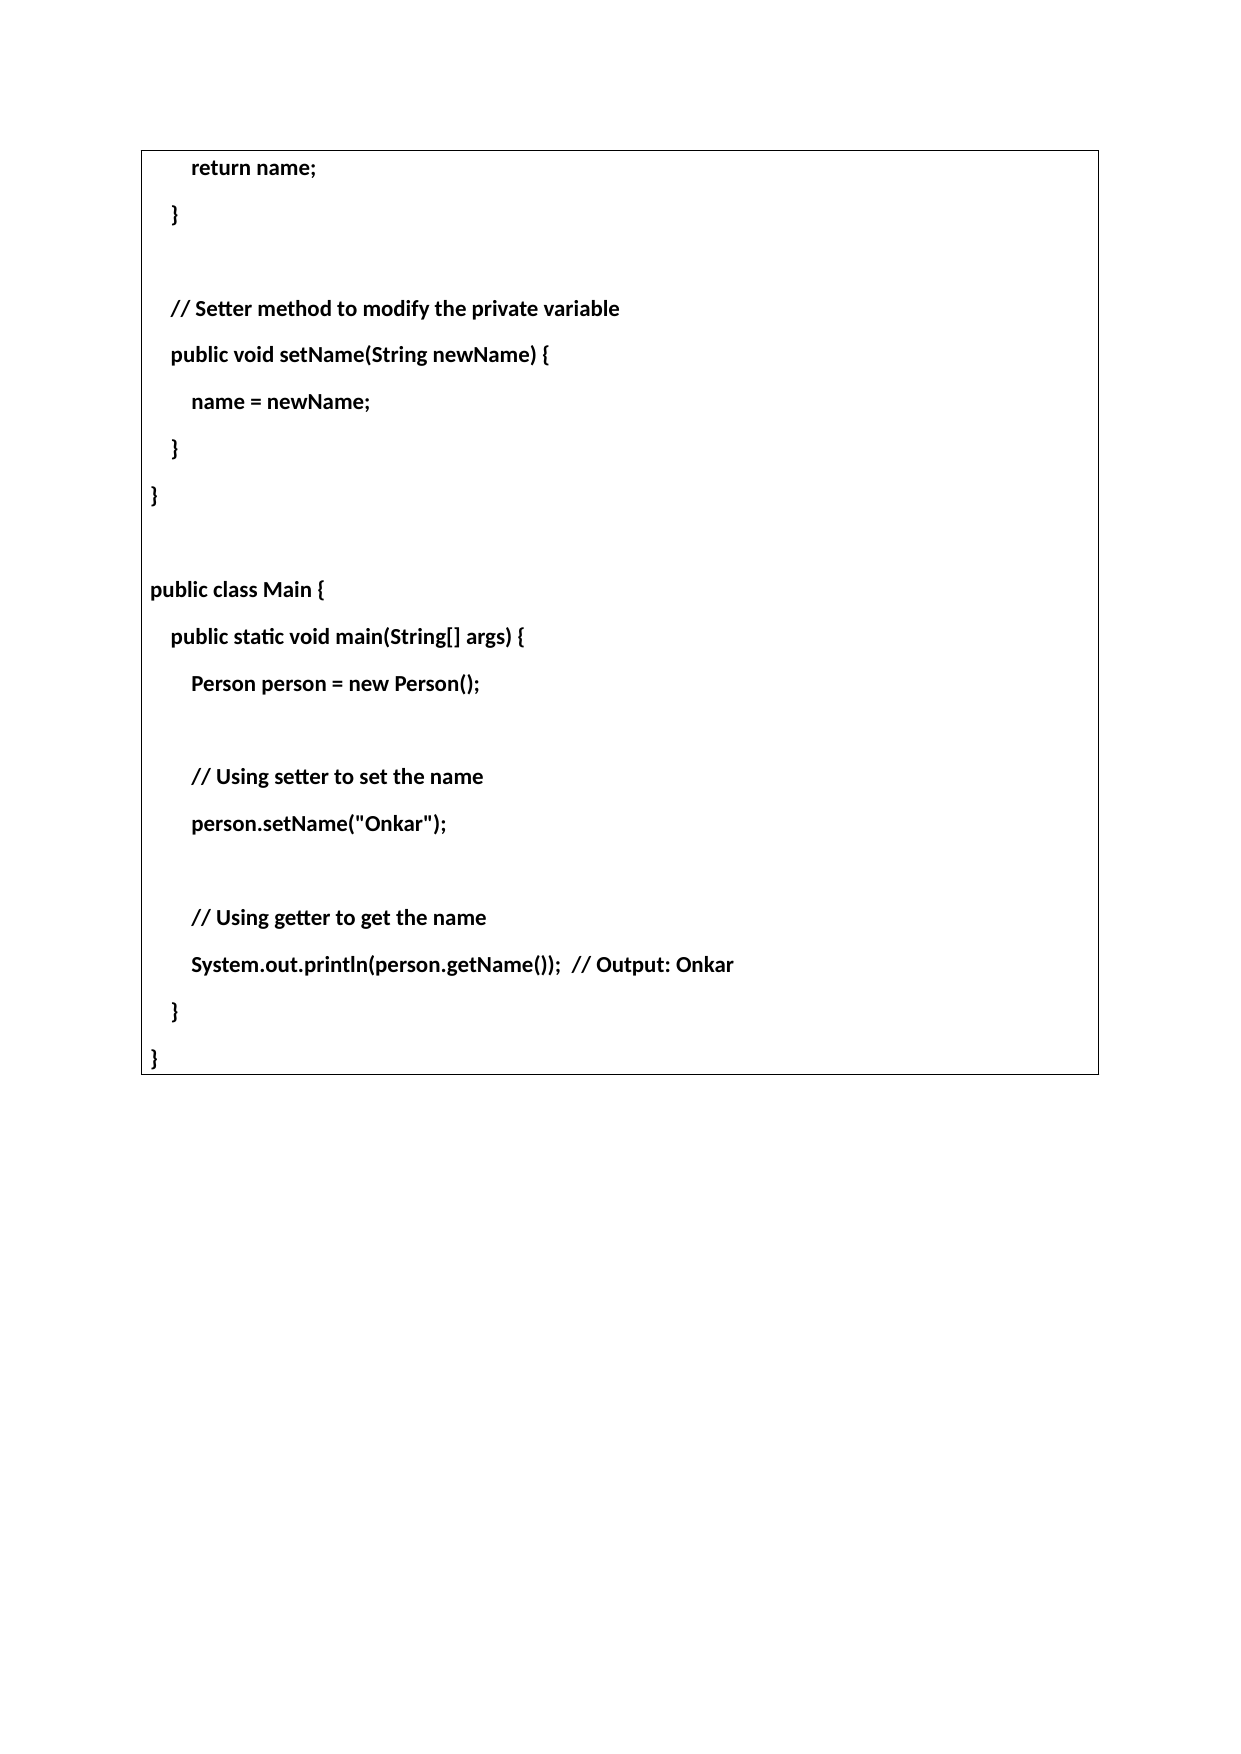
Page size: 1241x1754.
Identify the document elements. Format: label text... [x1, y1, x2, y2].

text public static void main(String[] args) { [142, 619, 1098, 650]
text } [142, 197, 1098, 228]
text Person person = new Person(); [142, 666, 1098, 697]
text name = newName; [142, 384, 1098, 416]
text // Using setter to set the name [142, 759, 1098, 791]
text } [142, 478, 1098, 509]
text person.setName("Onkar"); [142, 806, 1098, 837]
text // Setter method to modify the private variable [142, 291, 1098, 322]
text return name; [142, 151, 1098, 181]
text } [142, 994, 1098, 1025]
text public void setName(String newName) { [142, 337, 1098, 369]
text } [142, 1041, 1098, 1074]
text } [142, 431, 1098, 462]
text public class Main { [142, 572, 1098, 603]
text System.out.println(person.getName()); // Output: Onkar [142, 947, 1098, 978]
text // Using getter to get the name [142, 900, 1098, 931]
